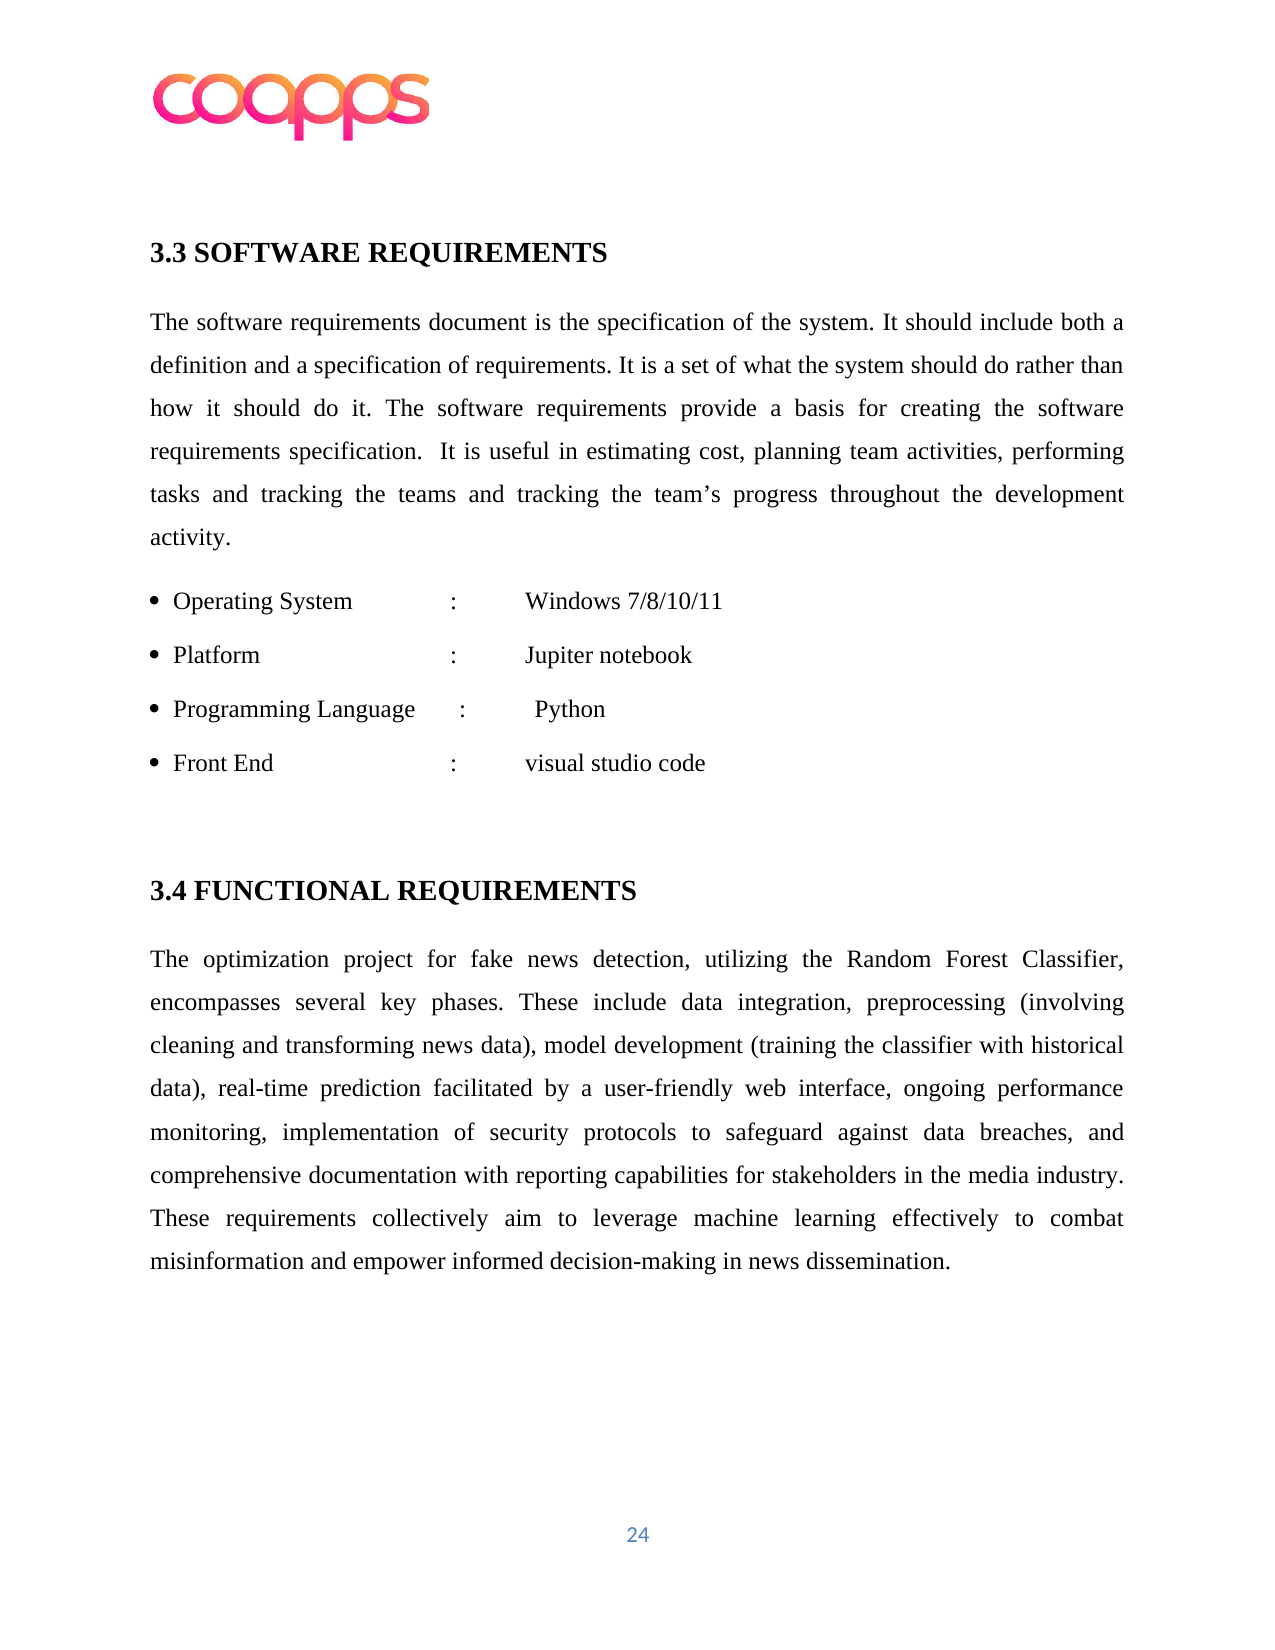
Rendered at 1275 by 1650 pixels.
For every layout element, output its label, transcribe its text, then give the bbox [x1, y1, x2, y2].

list Front End : visual studio code [150, 748, 1125, 777]
text The software requirements document is the specification of the system. It should include both a definition and a specification of requirements. It is a set of what the system should do rather than how it should do it. The software requirements provide a basis for creating the software requirements specification. It is useful in estimating cost, planning team activities, performing tasks and tracking the teams and tracking the team’s progress throughout the development activity. [150, 307, 1125, 551]
text 3.3 SOFTWARE REQUIREMENTS [150, 236, 1125, 269]
picture [153, 73, 430, 141]
text The optimization project for fake news detection, utilizing the Random Forest Classifier, encompasses several key phases. These include data integration, preprocessing (involving cleaning and transforming news data), model development (training the classifier with historical data), real-time prediction facilitated by a user-friendly web interface, ongoing performance monitoring, implementation of security protocols to safeguard against data breaches, and comprehensive documentation with reporting capabilities for stakeholders in the media industry. These requirements collectively aim to leverage machine learning effectively to combat misinformation and empower informed decision-making in news dissemination. [150, 944, 1125, 1275]
text 3.4 FUNCTIONAL REQUIREMENTS [150, 873, 1125, 906]
list Platform : Jupiter notebook [150, 640, 1125, 669]
list Operating System : Windows 7/8/10/11 [150, 586, 1125, 615]
list Programming Language : Python [150, 694, 1125, 723]
